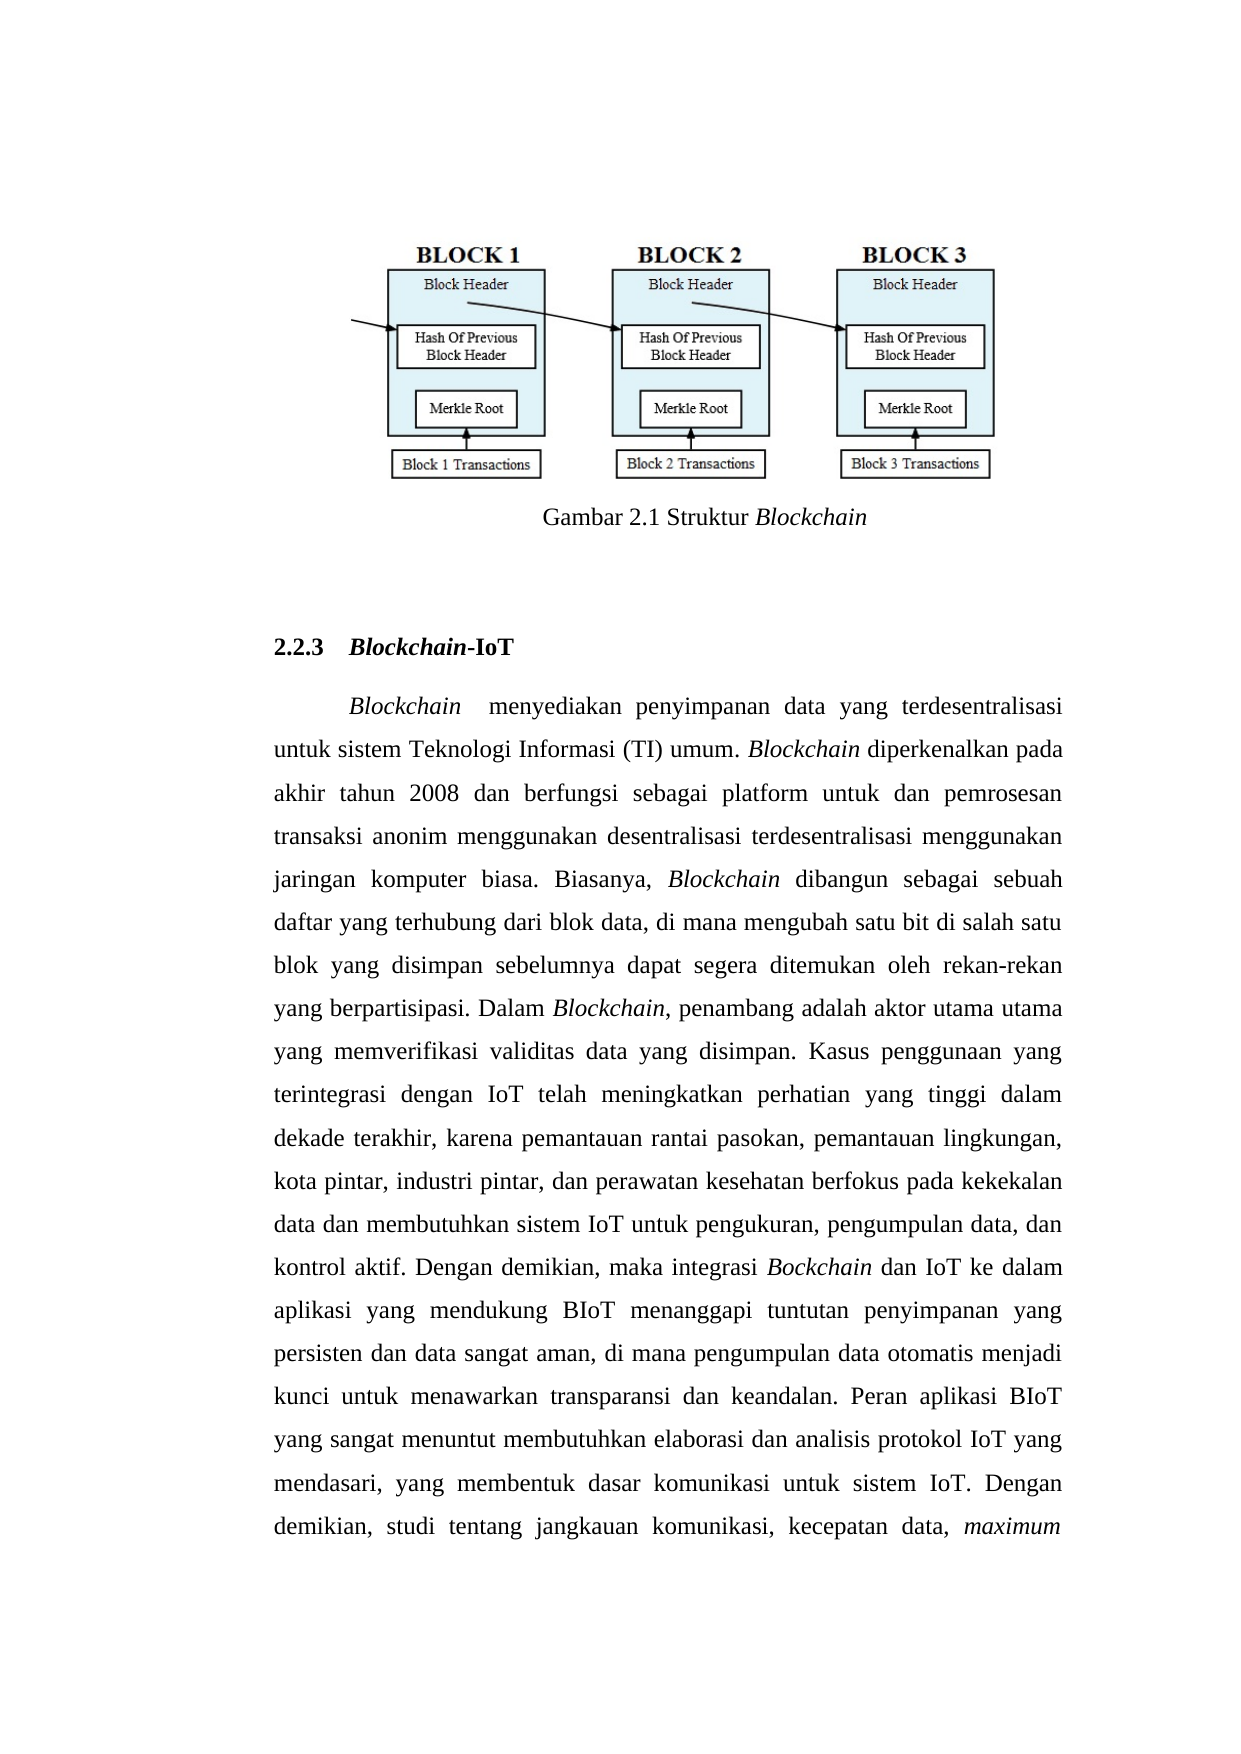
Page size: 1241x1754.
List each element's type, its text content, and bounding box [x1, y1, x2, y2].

list Gambar 2.1 Struktur Blockchain [274, 502, 1063, 531]
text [274, 691, 1063, 1539]
list Blockchain-IoT [274, 632, 1063, 660]
